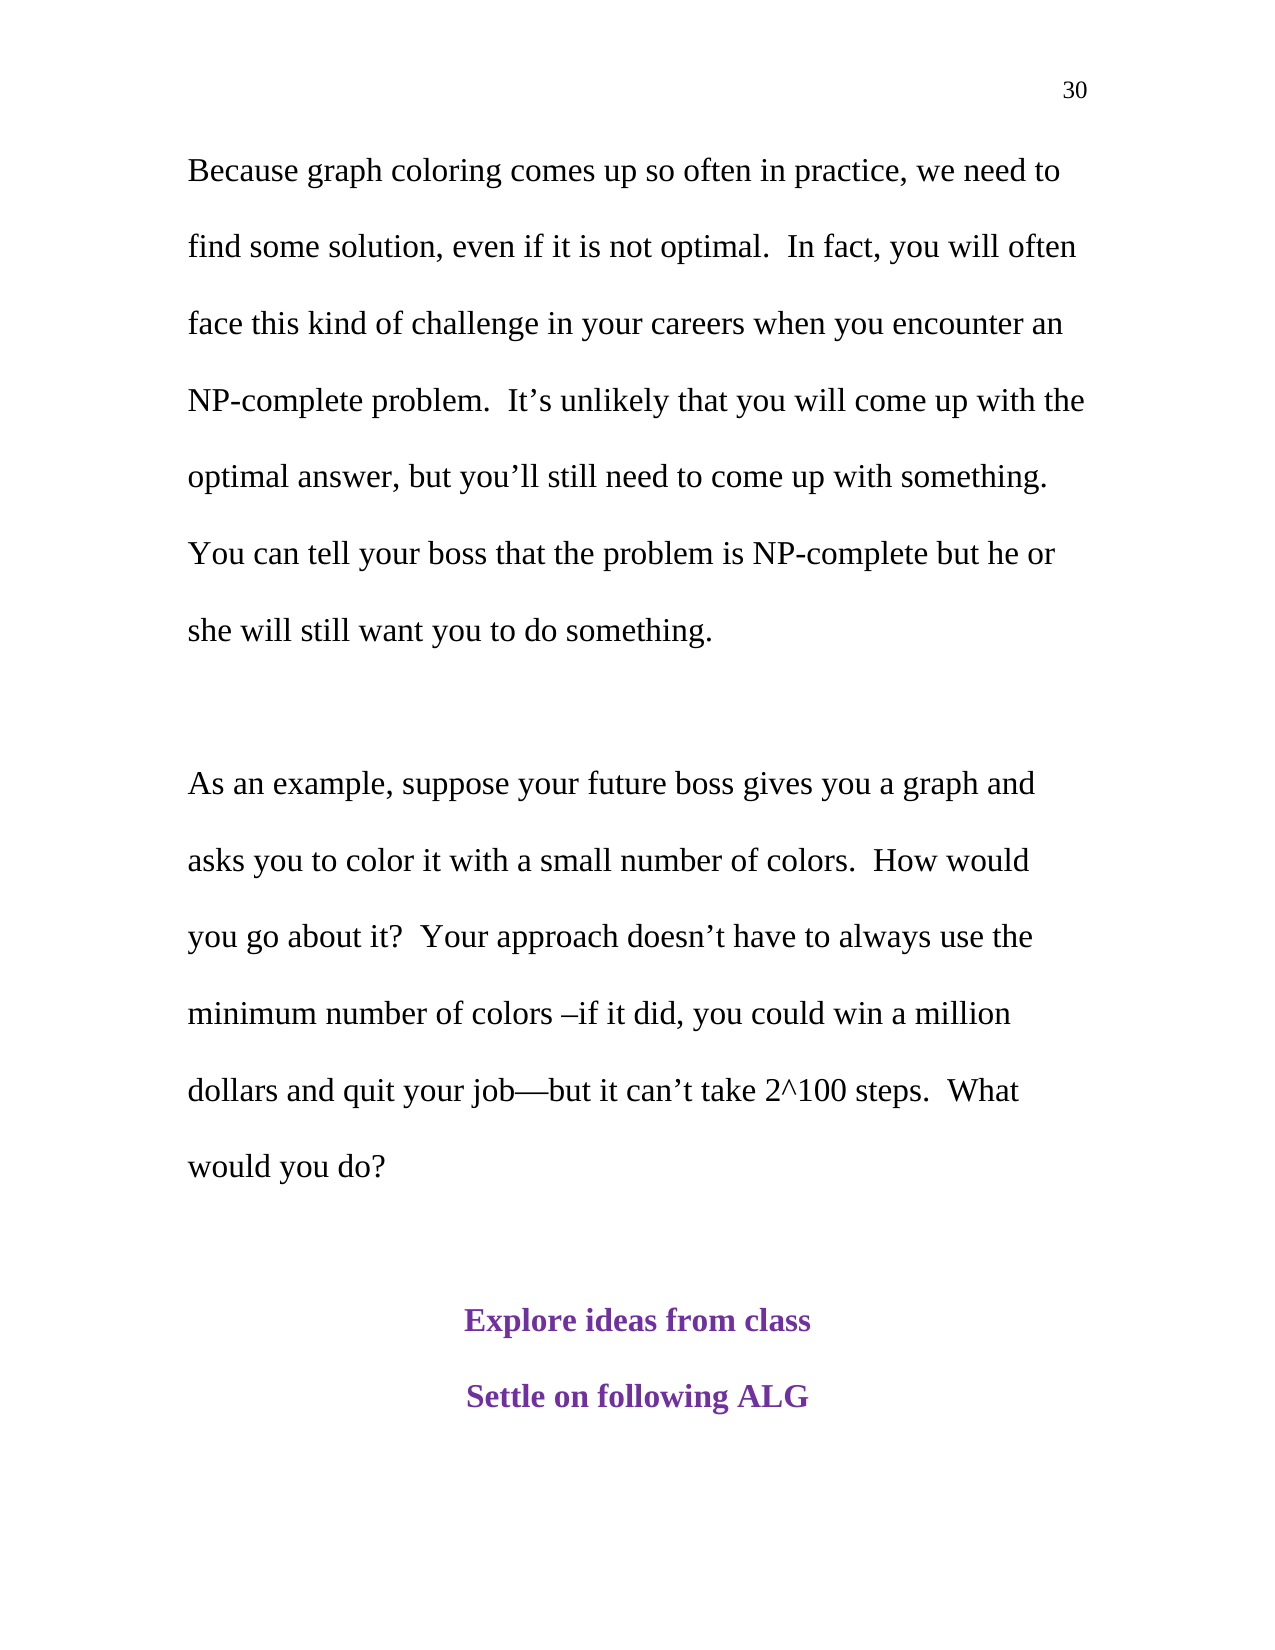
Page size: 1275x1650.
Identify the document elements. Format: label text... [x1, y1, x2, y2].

text Explore ideas from class [187, 1300, 1087, 1338]
text Settle on following ALG [187, 1377, 1087, 1415]
text Because graph coloring comes up so often in practice, we need to find some solution, even if it is not optimal. In fact, you will often face this kind of challenge in your careers when you encounter an NP-complete problem. It’s unlikely that you will come up with the optimal answer, but you’ll still need to come up with something. You can tell your boss that the problem is NP-complete but he or she will still want you to do something. [187, 150, 1087, 648]
text As an example, suppose your future boss gives you a graph and asks you to color it with a small number of colors. How would you go about it? Your approach doesn’t have to always use the minimum number of colors –if it did, you could win a million dollars and quit your job—but it can’t take 2^100 steps. What would you do? [187, 763, 1087, 1185]
